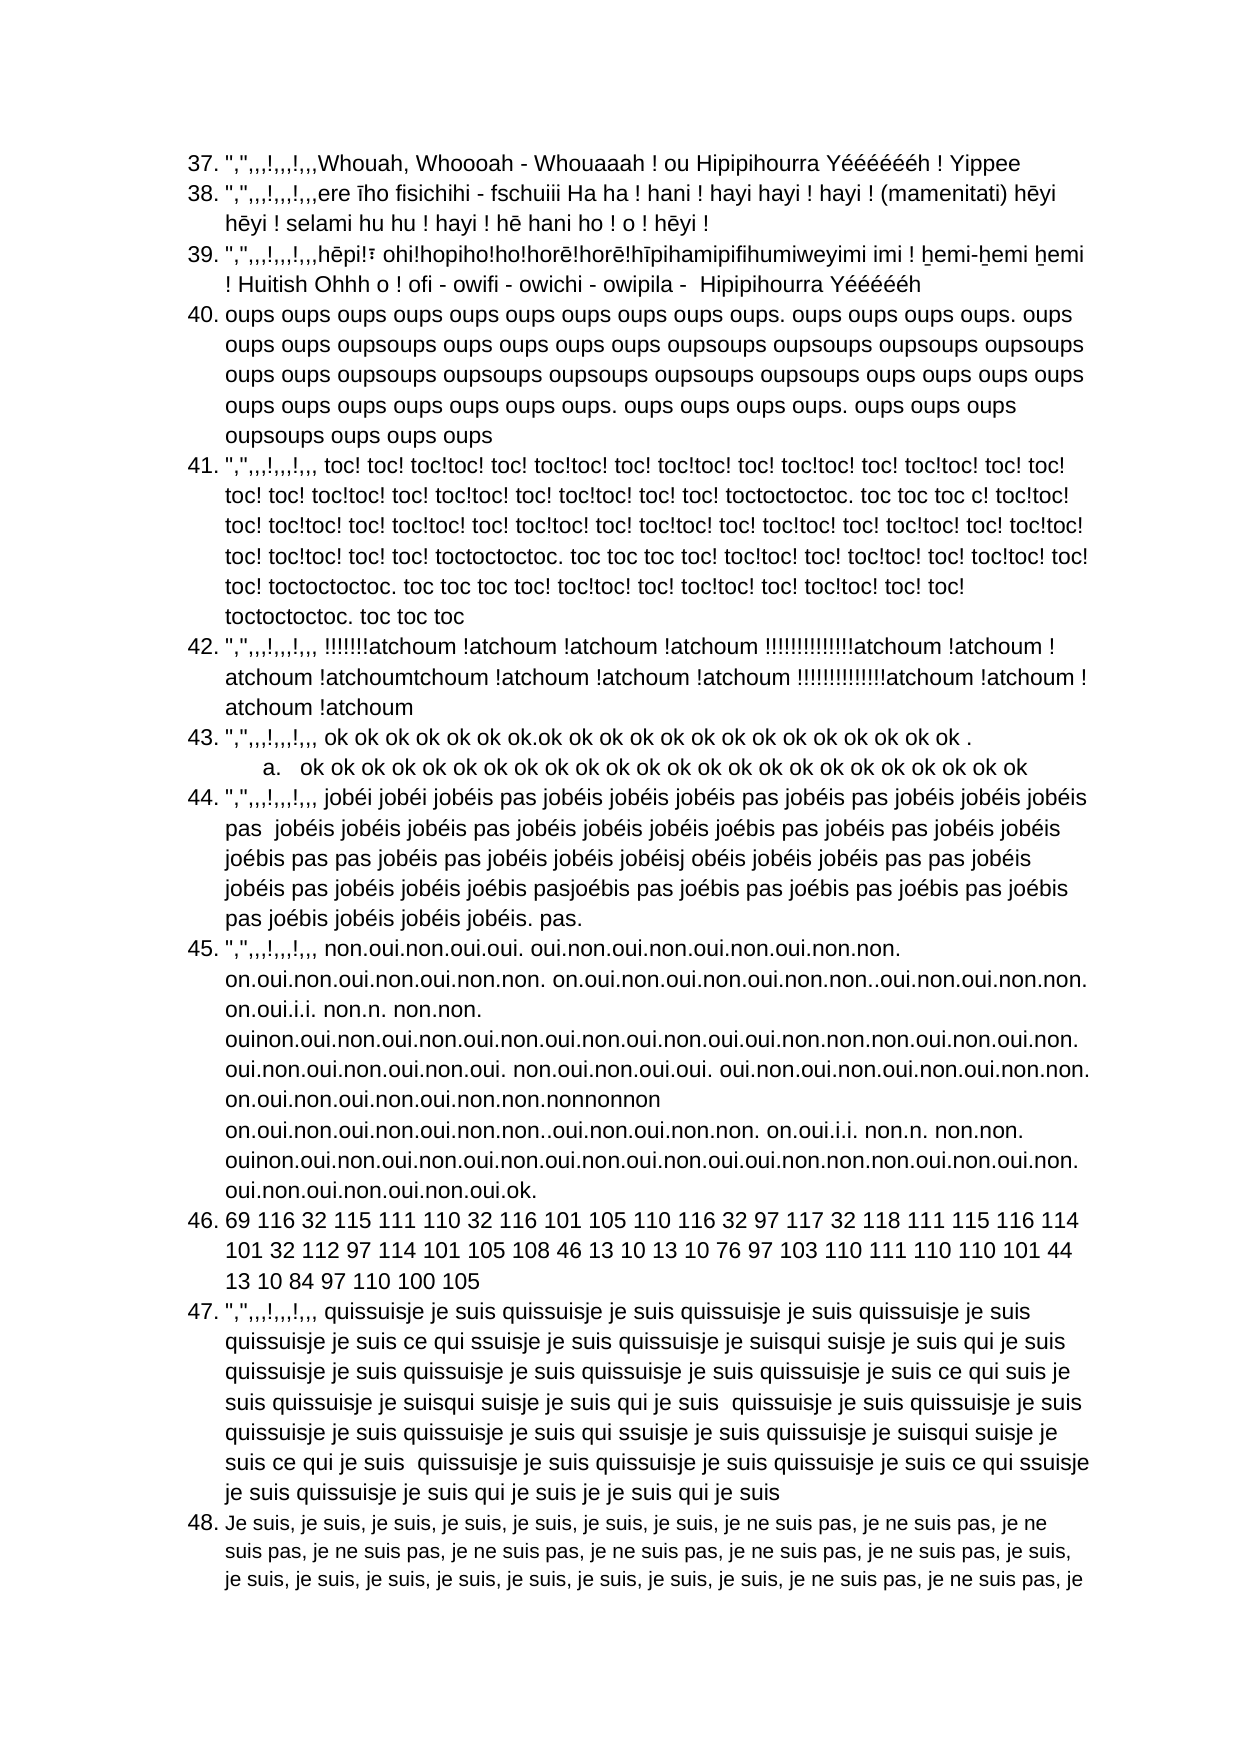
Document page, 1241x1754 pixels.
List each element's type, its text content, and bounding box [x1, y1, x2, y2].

list ",",,,!,,,!,,, !!!!!!!atchoum !atchoum !atchoum !atchoum !!!!!!!!!!!!!!atchoum !atchoum !atchoum !atchoumtchoum !atchoum !atchoum !atchoum !!!!!!!!!!!!!!atchoum !atchoum !atchoum !atchoum [187, 633, 1090, 720]
list ",",,,!,,,!,,,ere īho fisichihi - fschuiii Ha ha ! hani ! hayi hayi ! hayi ! (mamenitati) hēyi hēyi ! selami hu hu ! hayi ! hē hani ho ! o ! hēyi ! [187, 180, 1090, 237]
list ",",,,!,,,!,,, ok ok ok ok ok ok ok.ok ok ok ok ok ok ok ok ok ok ok ok ok ok . [187, 724, 1090, 750]
list ",",,,!,,,!,,,hēpi!፣ ohi!hopiho!ho!horē!horē!hīpihamipifihumiweyimi imi ! ẖemi-ẖemi ẖemi ! Huitish Ohhh o ! ofi - owifi - owichi - owipila - Hipipihourra Yéééééh [187, 241, 1090, 297]
list 69 116 32 115 111 110 32 116 101 105 110 116 32 97 117 32 118 111 115 116 114 101 32 112 97 114 101 105 108 46 13 10 13 10 76 97 103 110 111 110 110 101 44 13 10 84 97 110 100 105 [187, 1207, 1090, 1294]
list oups oups oups oups oups oups oups oups oups oups. oups oups oups oups. oups oups oups oupsoups oups oups oups oups oupsoups oupsoups oupsoups oupsoups oups oups oupsoups oupsoups oupsoups oupsoups oupsoups oups oups oups oups oups oups oups oups oups oups oups. oups oups oups oups. oups oups oups oupsoups oups oups oups [187, 301, 1090, 448]
list ",",,,!,,,!,,, quissuisje je suis quissuisje je suis quissuisje je suis quissuisje je suis quissuisje je suis ce qui ssuisje je suis quissuisje je suisqui suisje je suis qui je suis quissuisje je suis quissuisje je suis quissuisje je suis quissuisje je suis ce qui suis je suis quissuisje je suisqui suisje je suis qui je suis quissuisje je suis quissuisje je suis quissuisje je suis quissuisje je suis qui ssuisje je suis quissuisje je suisqui suisje je suis ce qui je suis quissuisje je suis quissuisje je suis quissuisje je suis ce qui ssuisje je suis quissuisje je suis qui je suis je je suis qui je suis [187, 1298, 1090, 1506]
list ",",,,!,,,!,,, non.oui.non.oui.oui. oui.non.oui.non.oui.non.oui.non.non. on.oui.non.oui.non.oui.non.non. on.oui.non.oui.non.oui.non.non..oui.non.oui.non.non. on.oui.i.i. non.n. non.non. ouinon.oui.non.oui.non.oui.non.oui.non.oui.non.oui.oui.non.non.non.oui.non.oui.non.oui.non.oui.non.oui.non.oui. non.oui.non.oui.oui. oui.non.oui.non.oui.non.oui.non.non. on.oui.non.oui.non.oui.non.non.nonnonnon on.oui.non.oui.non.oui.non.non..oui.non.oui.non.non. on.oui.i.i. non.n. non.non. ouinon.oui.non.oui.non.oui.non.oui.non.oui.non.oui.oui.non.non.non.oui.non.oui.non.oui.non.oui.non.oui.non.oui.ok. [187, 935, 1090, 1203]
list ",",,,!,,,!,,, toc! toc! toc!toc! toc! toc!toc! toc! toc!toc! toc! toc!toc! toc! toc!toc! toc! toc!toc! toc! toc!toc! toc! toc!toc! toc! toc!toc! toc! toc! toctoctoctoc. toc toc toc c! toc!toc! toc! toc!toc! toc! toc!toc! toc! toc!toc! toc! toc!toc! toc! toc!toc! toc! toc!toc! toc! toc!toc! toc! toc!toc! toc! toc! toctoctoctoc. toc toc toc toc! toc!toc! toc! toc!toc! toc! toc!toc! toc! toc! toctoctoctoc. toc toc toc toc! toc!toc! toc! toc!toc! toc! toc!toc! toc! toc! toctoctoctoc. toc toc toc [187, 452, 1090, 629]
list ",",,,!,,,!,,, jobéi jobéi jobéis pas jobéis jobéis jobéis pas jobéis pas jobéis jobéis jobéis pas jobéis jobéis jobéis pas jobéis jobéis jobéis joébis pas jobéis pas jobéis jobéis joébis pas pas jobéis pas jobéis jobéis jobéisj obéis jobéis jobéis pas pas jobéis jobéis pas jobéis jobéis joébis pasjoébis pas joébis pas joébis pas joébis pas joébis pas joébis jobéis jobéis jobéis. pas. [187, 784, 1090, 932]
list ok ok ok ok ok ok ok ok ok ok ok ok ok ok ok ok ok ok ok ok ok ok ok ok [262, 754, 1090, 781]
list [187, 1509, 1090, 1591]
list ",",,,!,,,!,,,Whouah, Whoooah - Whouaaah ! ou Hipipihourra Yééééééh ! Yippee [187, 150, 1090, 176]
